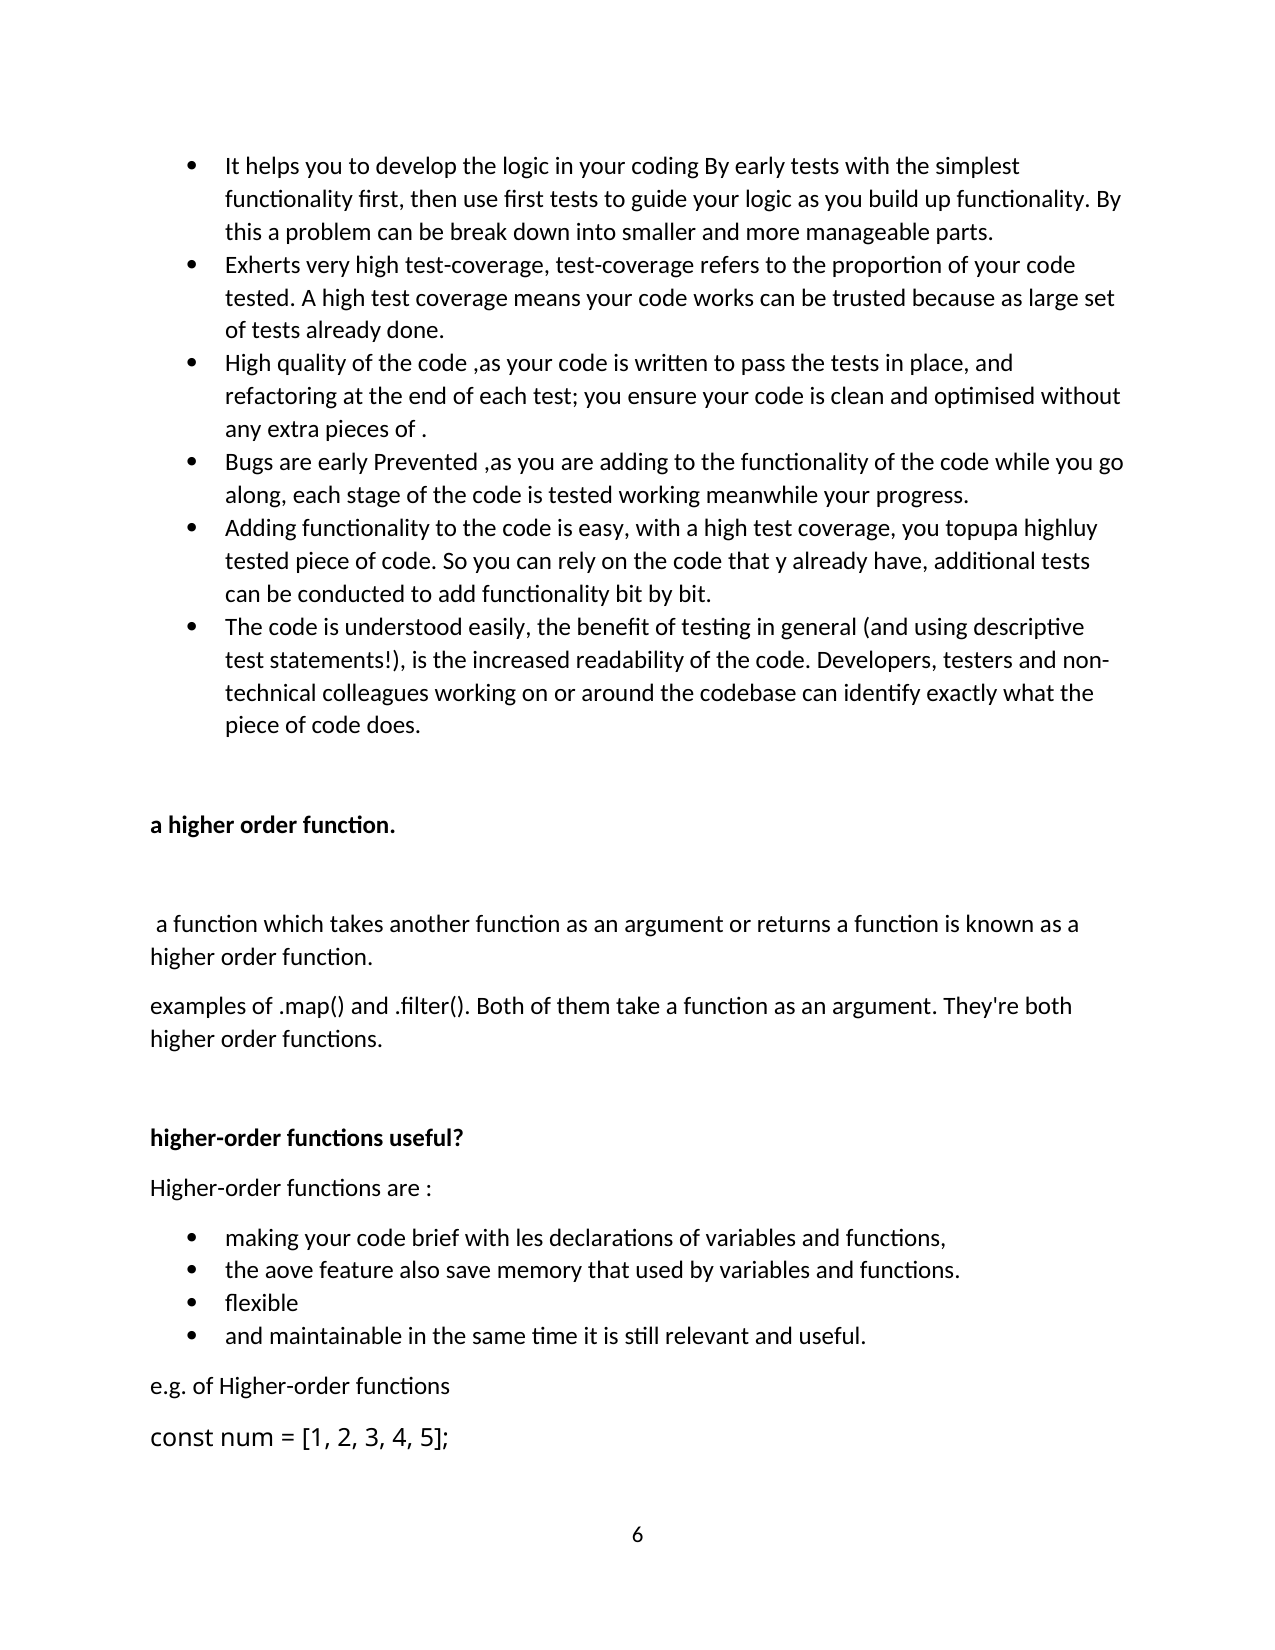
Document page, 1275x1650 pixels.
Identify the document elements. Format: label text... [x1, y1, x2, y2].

list It helps you to develop the logic in your coding By early tests with the simplest functionality first, then use first tests to guide your logic as you build up functionality. By this a problem can be break down into smaller and more manageable parts. [187, 150, 1125, 246]
list The code is understood easily, the benefit of testing in general (and using descriptive test statements!), is the increased readability of the code. Developers, testers and non-technical colleagues working on or around the codebase can identify exactly what the piece of code does. [187, 611, 1125, 740]
list flexible [187, 1287, 1125, 1318]
text const num = [1, 2, 3, 4, 5]; [150, 1419, 1125, 1454]
text e.g. of Higher-order functions [150, 1370, 1125, 1401]
list Exherts very high test-coverage, test-coverage refers to the proportion of your code tested. A high test coverage means your code works can be trusted because as large set of tests already done. [187, 249, 1125, 345]
list Adding functionality to the code is easy, with a high test coverage, you topupa highluy tested piece of code. So you can rely on the code that y already have, additional tests can be conducted to add functionality bit by bit. [187, 512, 1125, 608]
text a function which takes another function as an argument or returns a function is known as a higher order function. [150, 908, 1125, 971]
list Bugs are early Prevented ,as you are adding to the functionality of the code while you go along, each stage of the code is tested working meanwhile your progress. [187, 446, 1125, 510]
list making your code brief with les declarations of variables and functions, [187, 1222, 1125, 1252]
list the aove feature also save memory that used by variables and functions. [187, 1254, 1125, 1285]
list High quality of the code ,as your code is written to pass the tests in place, and refactoring at the end of each test; you ensure your code is clean and optimised without any extra pieces of . [187, 347, 1125, 444]
text examples of .map() and .filter(). Both of them take a function as an argument. They're both higher order functions. [150, 990, 1125, 1054]
list and maintainable in the same time it is still relevant and useful. [187, 1320, 1125, 1351]
text a higher order function. [150, 809, 1125, 839]
text higher-order functions useful? [150, 1122, 1125, 1153]
text Higher-order functions are : [150, 1172, 1125, 1203]
